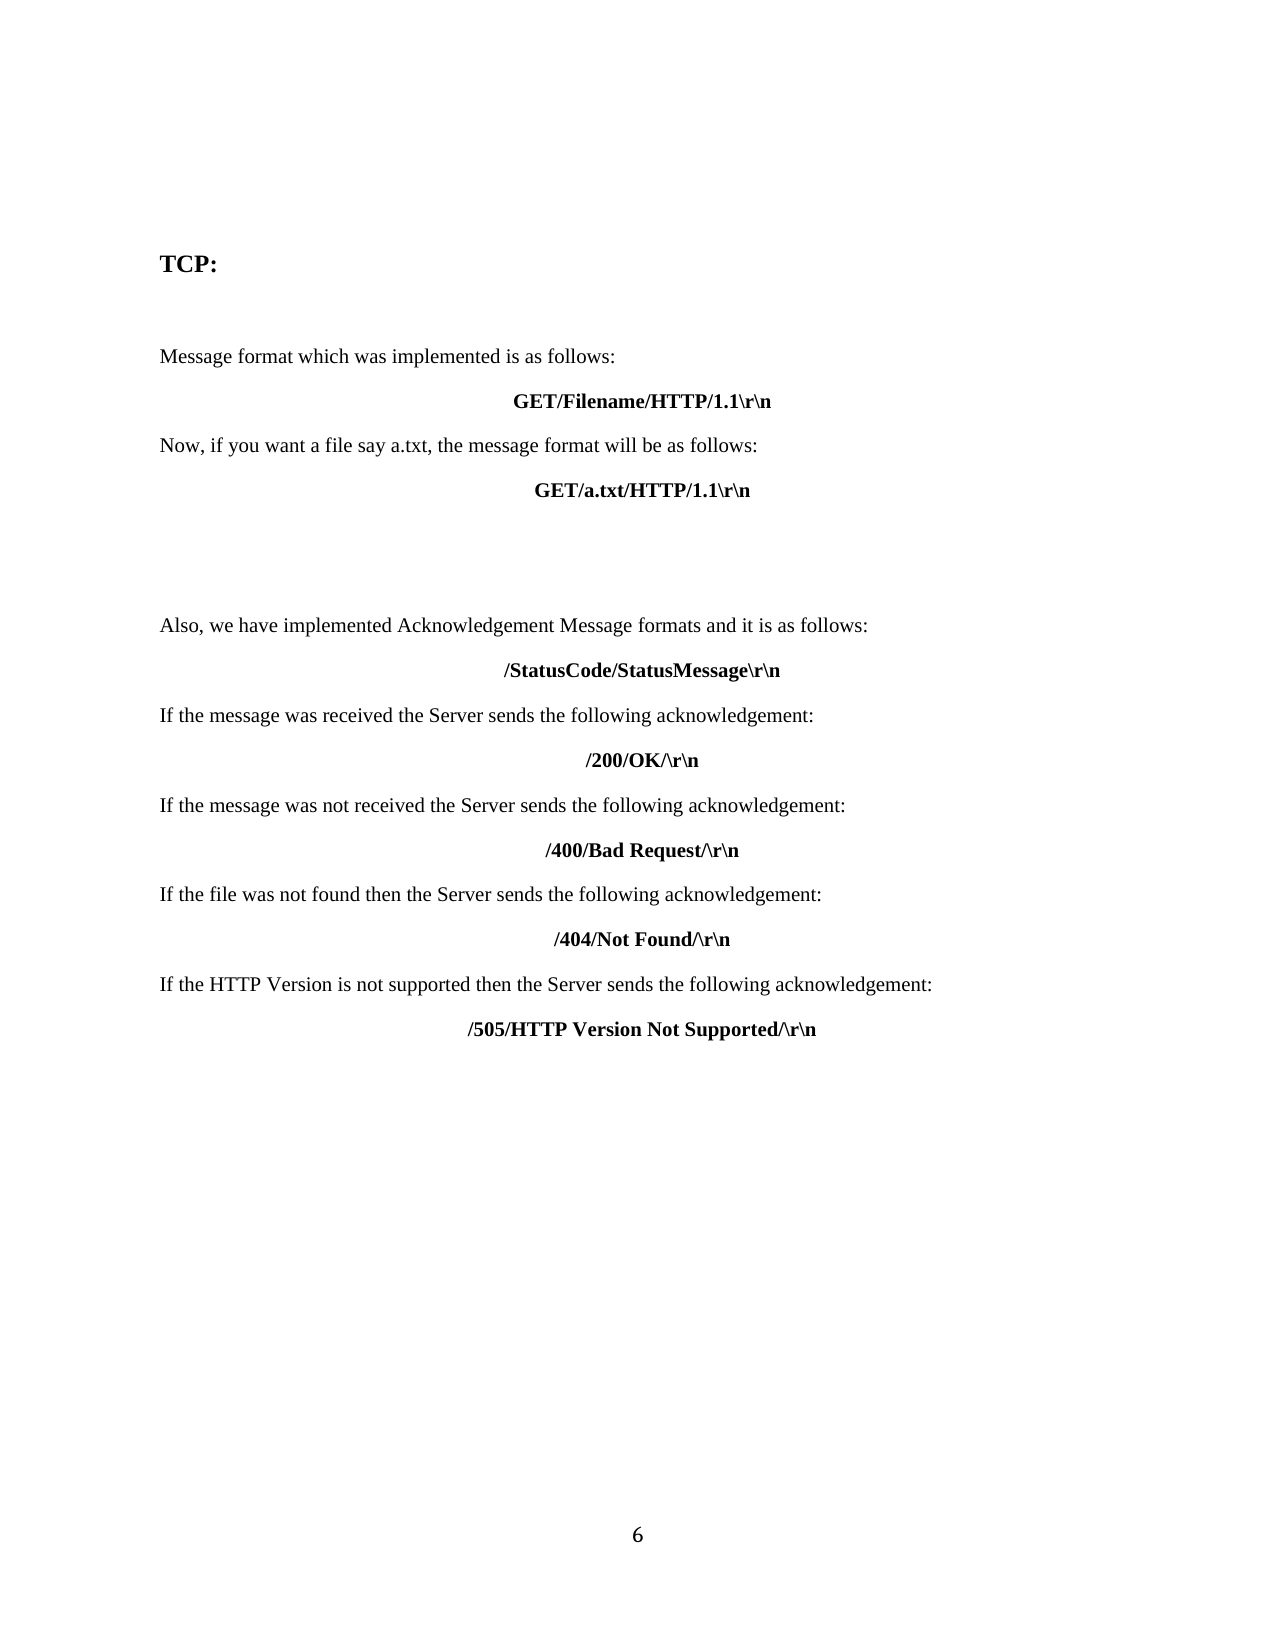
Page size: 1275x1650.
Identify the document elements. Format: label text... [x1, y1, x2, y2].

text /StatusCode/StatusMessage\r\n [159, 658, 1125, 682]
text Now, if you want a file say a.txt, the message format will be as follows: [159, 433, 1125, 457]
text GET/a.txt/HTTP/1.1\r\n [159, 478, 1125, 502]
text If the file was not found then the Server sends the following acknowledgement: [159, 882, 1125, 906]
text /200/OK/\r\n [159, 748, 1125, 772]
text Also, we have implemented Acknowledgement Message formats and it is as follows: [159, 613, 1125, 637]
text /505/HTTP Version Not Supported/\r\n [159, 1017, 1125, 1041]
text /400/Bad Request/\r\n [159, 837, 1125, 862]
text If the HTTP Version is not supported then the Server sends the following acknowledgement: [159, 972, 1125, 996]
text If the message was received the Server sends the following acknowledgement: [159, 703, 1125, 727]
text Message format which was implemented is as follows: [159, 344, 1125, 368]
text If the message was not received the Server sends the following acknowledgement: [159, 793, 1125, 817]
text /404/Not Found/\r\n [159, 927, 1125, 951]
text TCP: [159, 249, 1125, 278]
text GET/Filename/HTTP/1.1\r\n [159, 388, 1125, 413]
